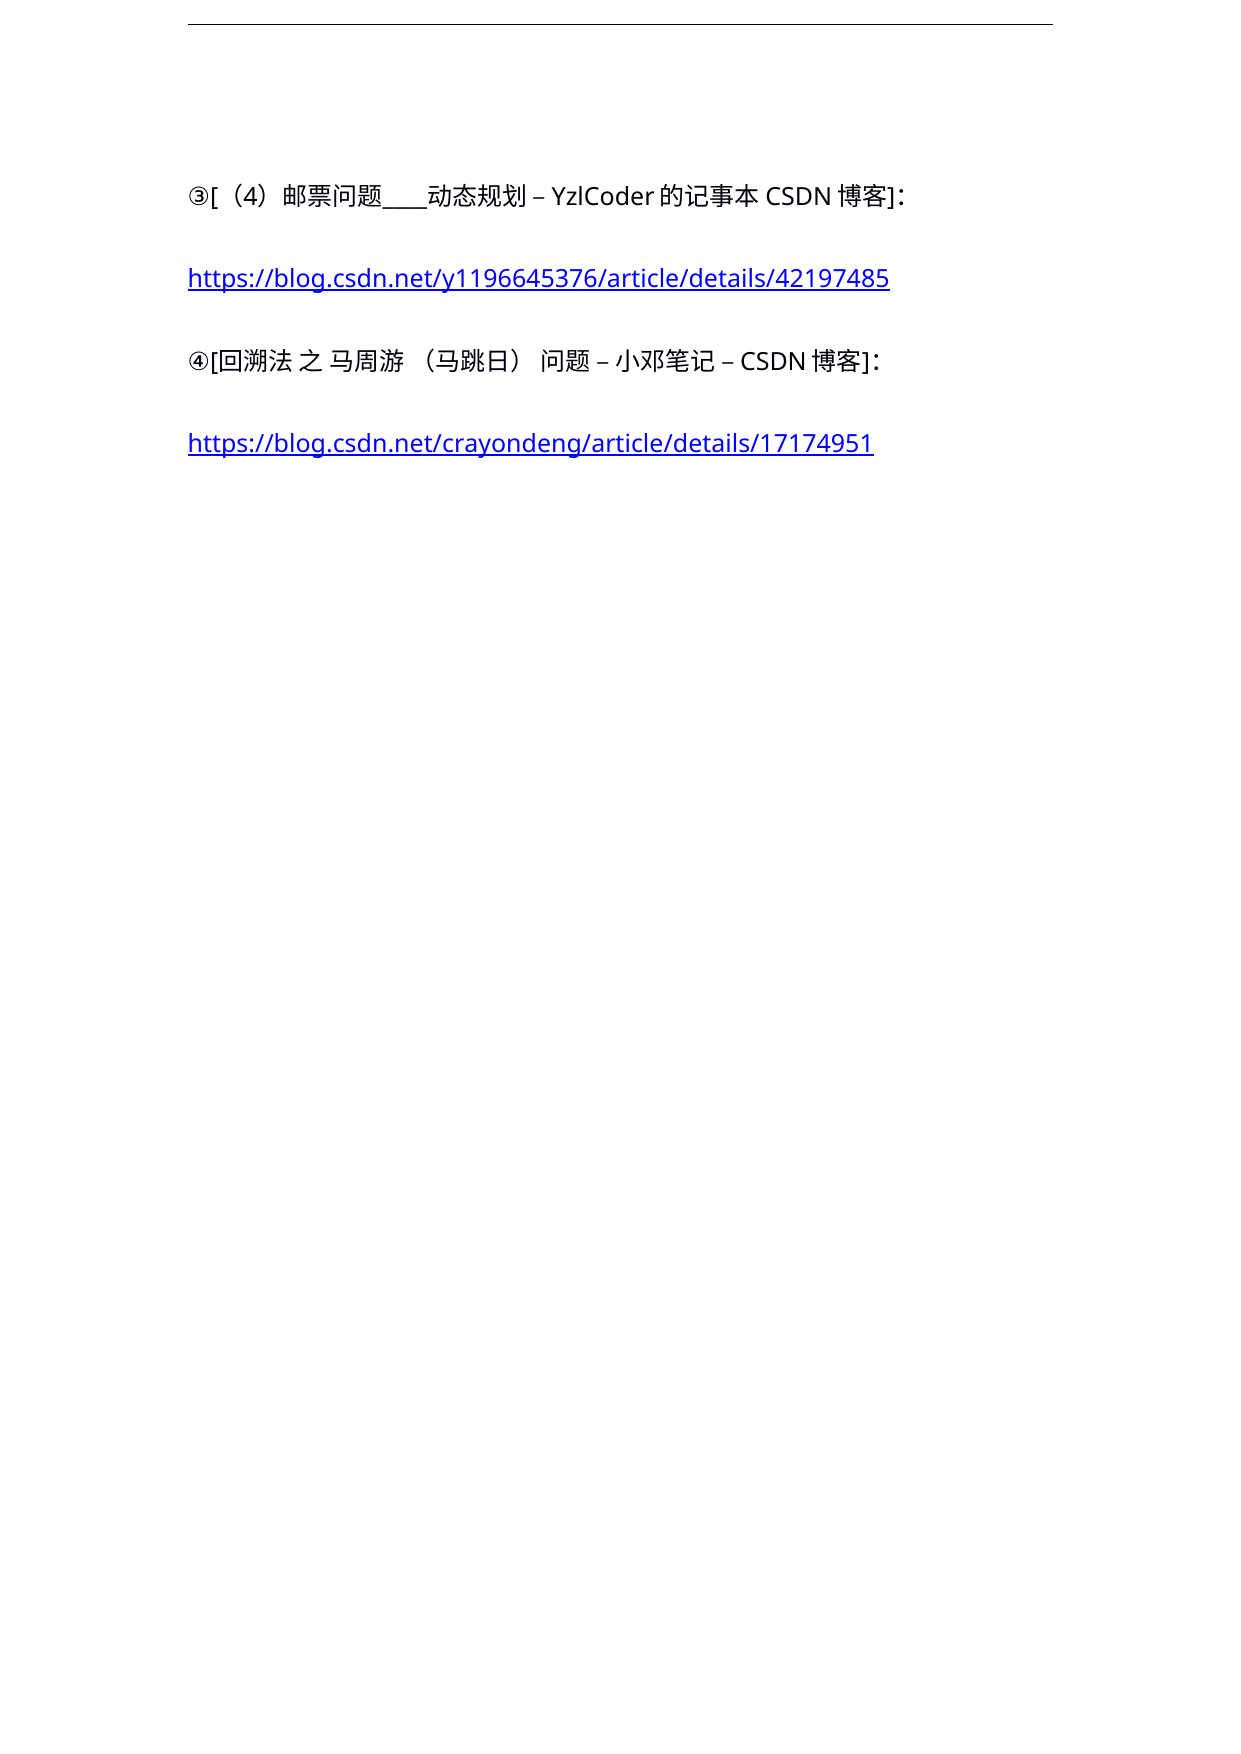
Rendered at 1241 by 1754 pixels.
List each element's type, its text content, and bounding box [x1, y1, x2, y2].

text ③[（4）邮票问题____动态规划 – YzlCoder的记事本 CSDN博客]： [187, 162, 1053, 227]
text https://blog.csdn.net/y1196645376/article/details/42197485 [187, 245, 1053, 310]
text https://blog.csdn.net/crayondeng/article/details/17174951 [187, 410, 1053, 475]
text ④[回溯法 之 马周游 （马跳日） 问题 – 小邓笔记 – CSDN博客]： [187, 327, 1053, 392]
